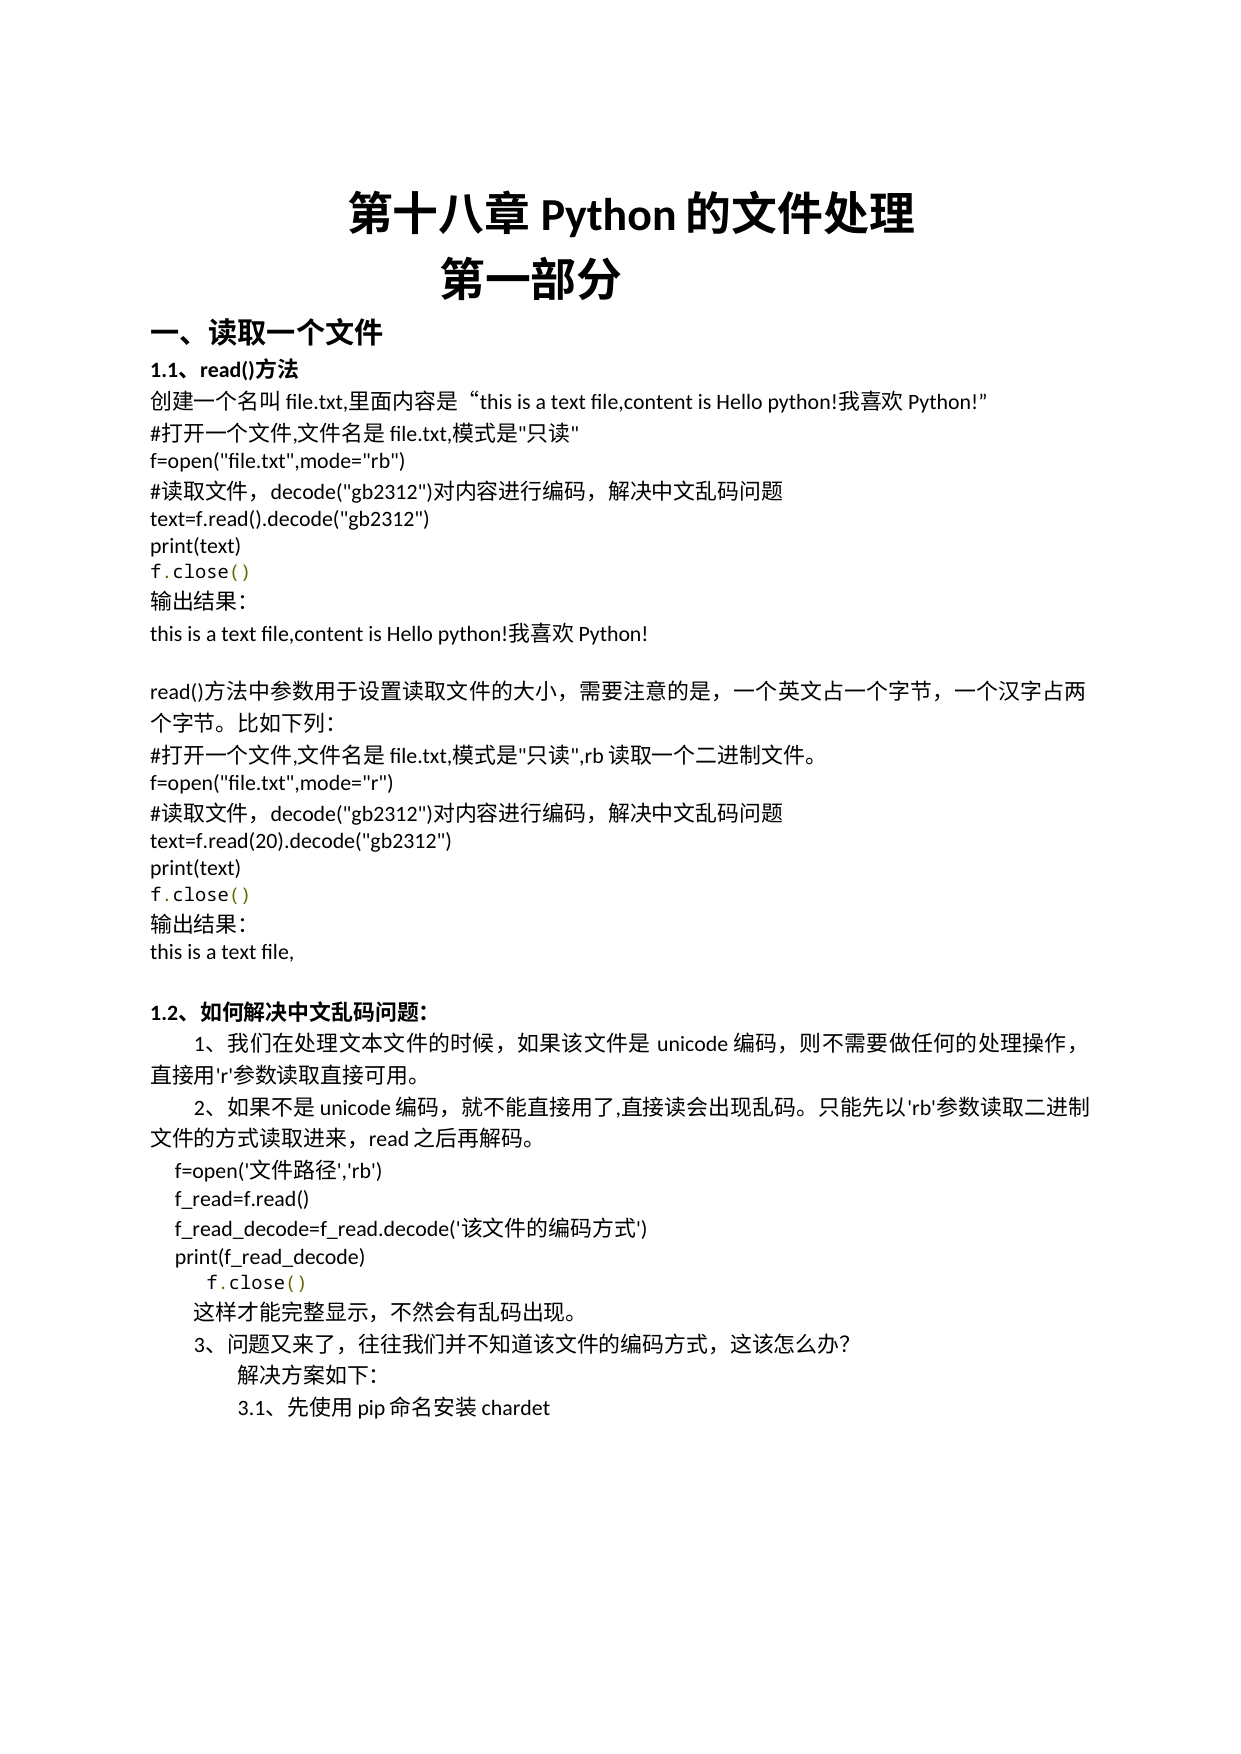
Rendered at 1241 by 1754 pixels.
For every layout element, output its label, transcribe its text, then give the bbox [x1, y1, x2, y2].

list Python的文件处理 [347, 177, 1090, 243]
list print(text) [150, 532, 1090, 559]
list f_read_decode=f_read.decode('该文件的编码方式') [150, 1211, 1090, 1243]
list f_read=f.read() [150, 1185, 1090, 1211]
list 解决方案如下： [150, 1358, 1090, 1390]
list text=f.read().decode("gb2312") [150, 506, 1090, 532]
list #打开一个文件,文件名是file.txt,模式是"只读" [150, 416, 1090, 447]
list 一、读取一个文件 [150, 310, 1090, 352]
list text=f.read(20).decode("gb2312") [150, 828, 1090, 854]
list read()方法中参数用于设置读取文件的大小，需要注意的是，一个英文占一个字节，一个汉字占两个字节。比如下列： [150, 674, 1090, 738]
list 1.1、read()方法 [150, 352, 1090, 384]
list 2、如果不是unicode编码，就不能直接用了,直接读会出现乱码。只能先以'rb'参数读取二进制文件的方式读取进来，read之后再解码。 [150, 1090, 1090, 1153]
list f.close() [150, 1270, 1090, 1295]
list f.close() [150, 559, 1090, 584]
list f=open("file.txt",mode="rb") [150, 447, 1090, 474]
list f=open('文件路径','rb') [150, 1153, 1090, 1185]
list 1.2、如何解决中文乱码问题： [150, 995, 1090, 1026]
list f.close() [150, 881, 1090, 907]
list 这样才能完整显示，不然会有乱码出现。 [150, 1295, 1090, 1327]
list print(text) [150, 854, 1090, 881]
list 3.1、先使用pip命名安装chardet [150, 1390, 1090, 1422]
list 3、问题又来了，往往我们并不知道该文件的编码方式，这该怎么办？ [150, 1327, 1090, 1358]
list 1、我们在处理文本文件的时候，如果该文件是unicode编码，则不需要做任何的处理操作，直接用'r'参数读取直接可用。 [150, 1026, 1090, 1090]
list 输出结果： [150, 584, 1090, 616]
list f=open("file.txt",mode="r") [150, 769, 1090, 796]
list #读取文件，decode("gb2312")对内容进行编码，解决中文乱码问题 [150, 474, 1090, 506]
list 创建一个名叫file.txt,里面内容是“this is a text file,content is Hello python!我喜欢Python!” [150, 384, 1090, 416]
list #读取文件，decode("gb2312")对内容进行编码，解决中文乱码问题 [150, 796, 1090, 828]
list #打开一个文件,文件名是file.txt,模式是"只读",rb读取一个二进制文件。 [150, 738, 1090, 769]
list 第一部分 [347, 243, 1090, 310]
list this is a text file, [150, 938, 1090, 965]
list 输出结果： [150, 907, 1090, 938]
list this is a text file,content is Hello python!我喜欢Python! [150, 616, 1090, 648]
list print(f_read_decode) [150, 1243, 1090, 1270]
